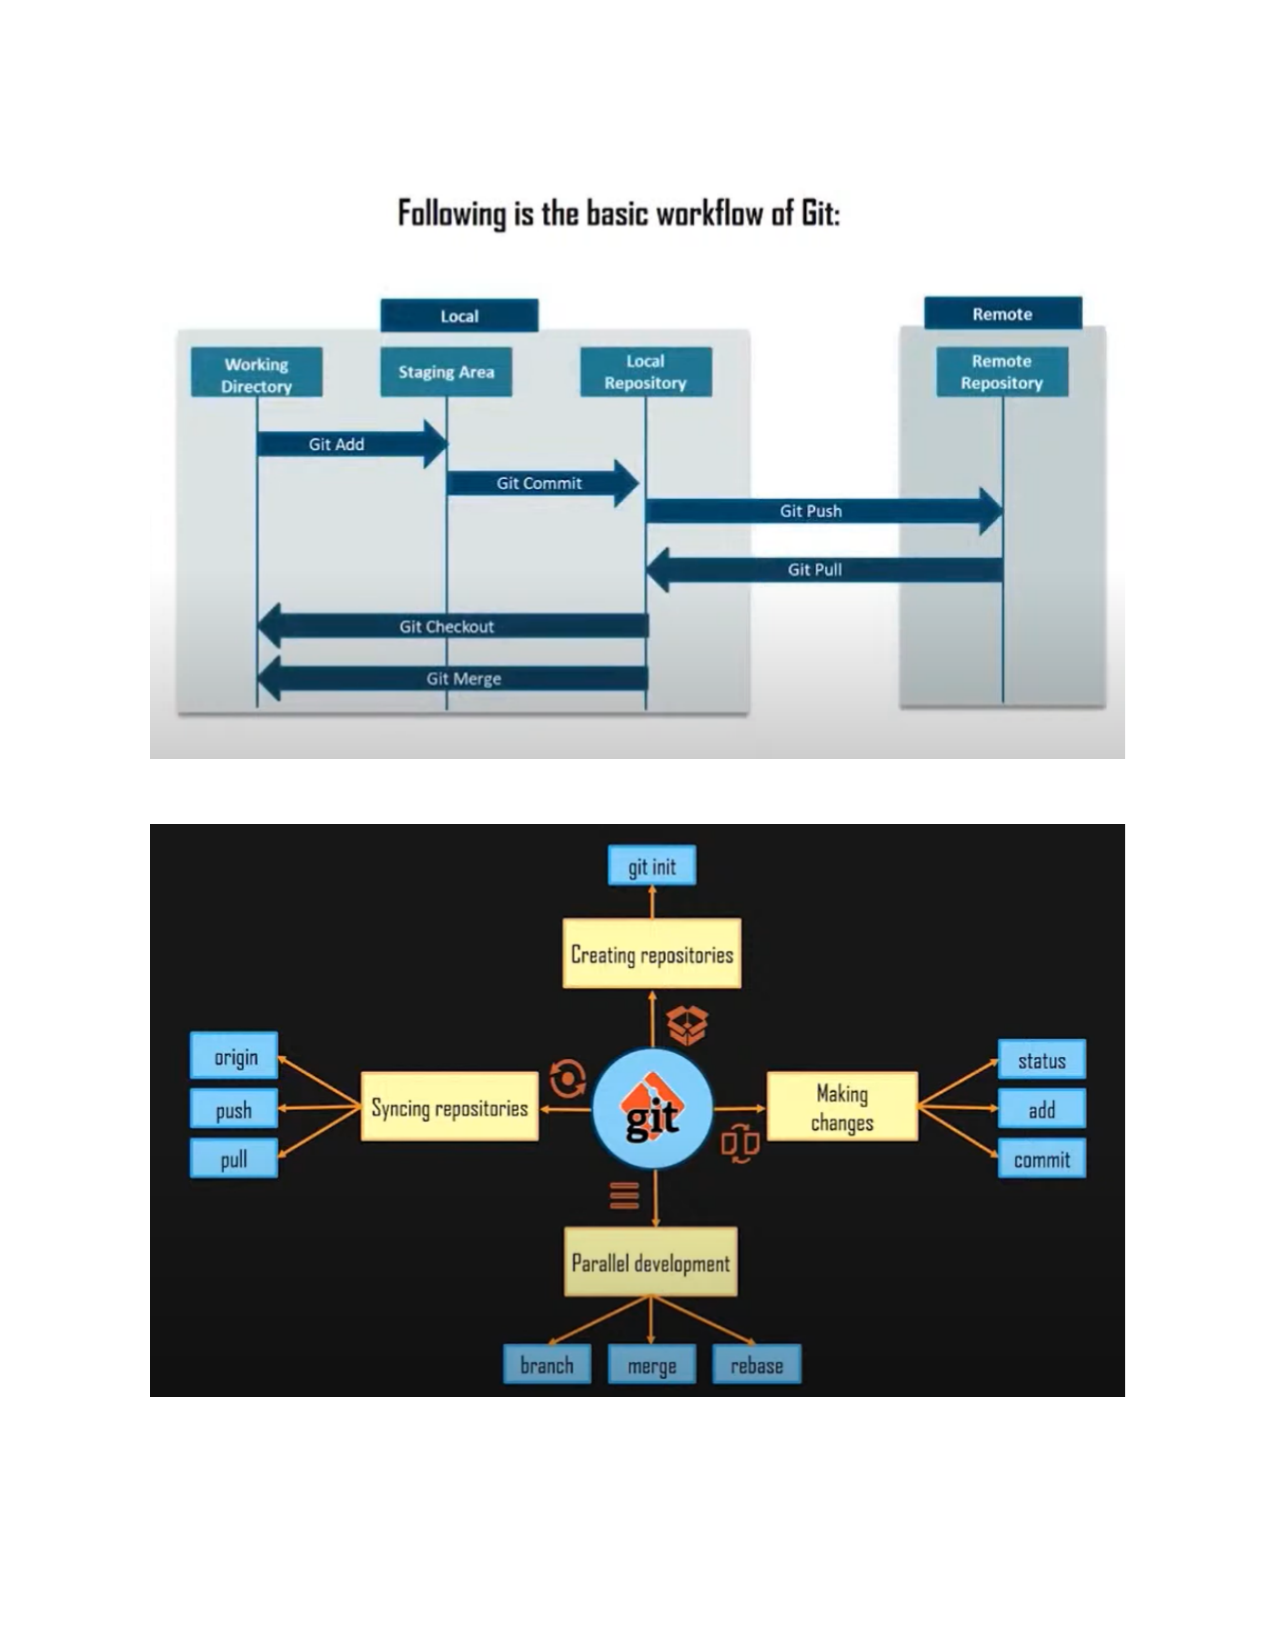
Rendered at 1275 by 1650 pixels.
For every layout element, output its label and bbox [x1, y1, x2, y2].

picture [150, 824, 1125, 1397]
picture [150, 150, 1125, 759]
